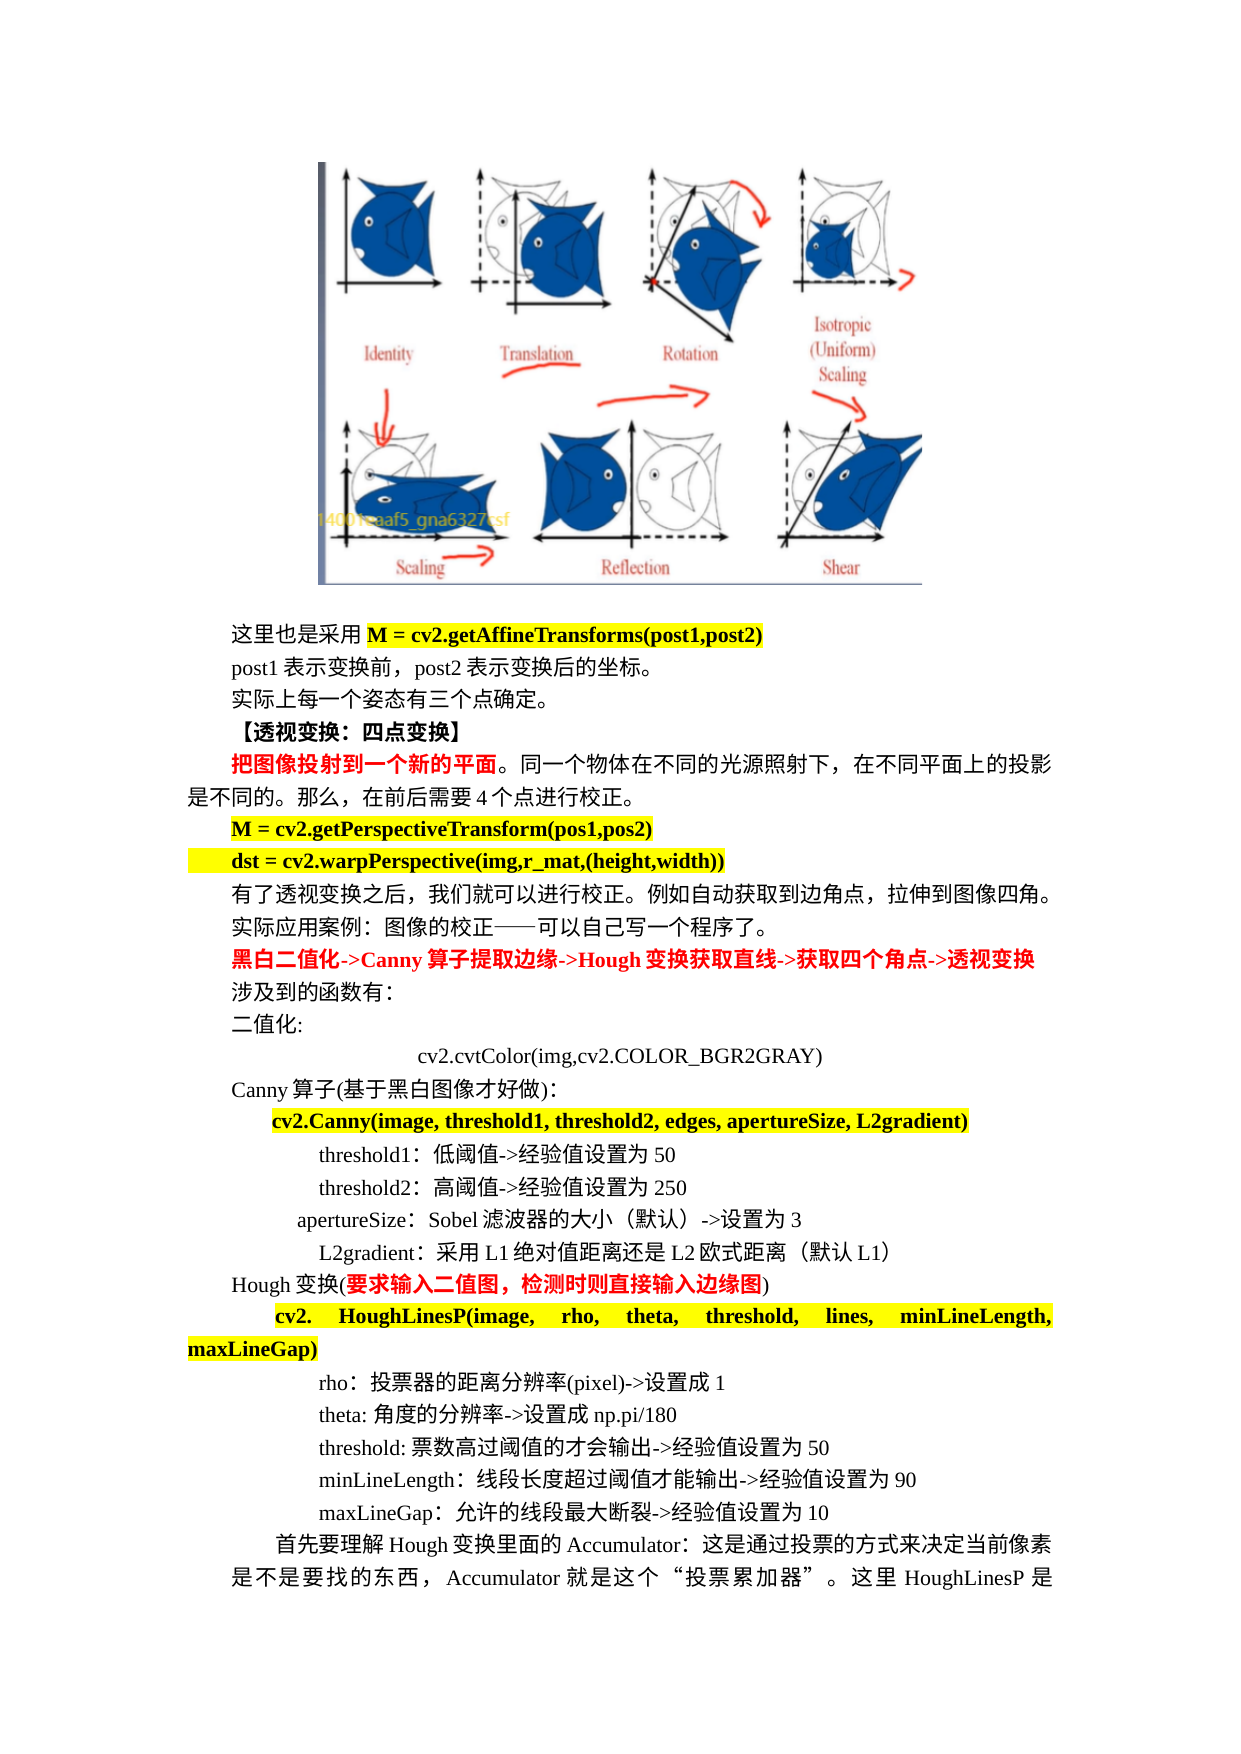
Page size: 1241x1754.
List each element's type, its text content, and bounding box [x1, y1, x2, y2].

text 这里也是采用M = cv2.getAffineTransforms(post1,post2) [187, 617, 1053, 649]
text threshold2：高阈值->经验值设置为250 [187, 1169, 1053, 1202]
text cv2. HoughLinesP(image, rho, theta, threshold, lines, minLineLength, maxLineGap) [187, 1299, 1053, 1364]
text cv2.cvtColor(img,cv2.COLOR_BGR2GRAY) [187, 1039, 1053, 1072]
text apertureSize：Sobel滤波器的大小（默认）->设置为3 [187, 1202, 1053, 1234]
text 黑白二值化->Canny算子提取边缘->Hough变换获取直线->获取四个角点->透视变换 [187, 942, 1053, 974]
text M = cv2.getPerspectiveTransform(pos1,pos2) [187, 812, 1053, 844]
text 二值化: [187, 1007, 1053, 1039]
text cv2.Canny(image, threshold1, threshold2, edges, apertureSize, L2gradient) [187, 1104, 1053, 1137]
text rho：投票器的距离分辨率(pixel)->设置成1 [187, 1364, 1053, 1397]
text 实际应用案例：图像的校正——可以自己写一个程序了。 [187, 909, 1053, 942]
text threshold: 票数高过阈值的才会输出->经验值设置为50 [187, 1429, 1053, 1462]
text post1表示变换前，post2表示变换后的坐标。 [187, 649, 1053, 682]
text threshold1：低阈值->经验值设置为50 [187, 1137, 1053, 1169]
text minLineLength：线段长度超过阈值才能输出->经验值设置为90 [187, 1462, 1053, 1494]
text Canny算子(基于黑白图像才好做)： [187, 1072, 1053, 1104]
text Hough变换(要求输入二值图，检测时则直接输入边缘图) [187, 1267, 1053, 1299]
text 有了透视变换之后，我们就可以进行校正。例如自动获取到边角点，拉伸到图像四角。 [187, 877, 1053, 909]
text L2gradient：采用L1绝对值距离还是L2欧式距离（默认L1） [187, 1234, 1053, 1267]
subtitle 【透视变换：四点变换】 [187, 714, 1053, 747]
text 涉及到的函数有： [187, 974, 1053, 1007]
picture [318, 162, 923, 585]
text 把图像投射到一个新的平面。同一个物体在不同的光源照射下，在不同平面上的投影是不同的。那么，在前后需要4个点进行校正。 [187, 747, 1053, 812]
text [231, 1527, 1053, 1592]
text maxLineGap：允许的线段最大断裂->经验值设置为10 [187, 1494, 1053, 1527]
text 实际上每一个姿态有三个点确定。 [187, 682, 1053, 714]
text theta: 角度的分辨率->设置成np.pi/180 [187, 1397, 1053, 1429]
text dst = cv2.warpPerspective(img,r_mat,(height,width)) [187, 844, 1053, 877]
